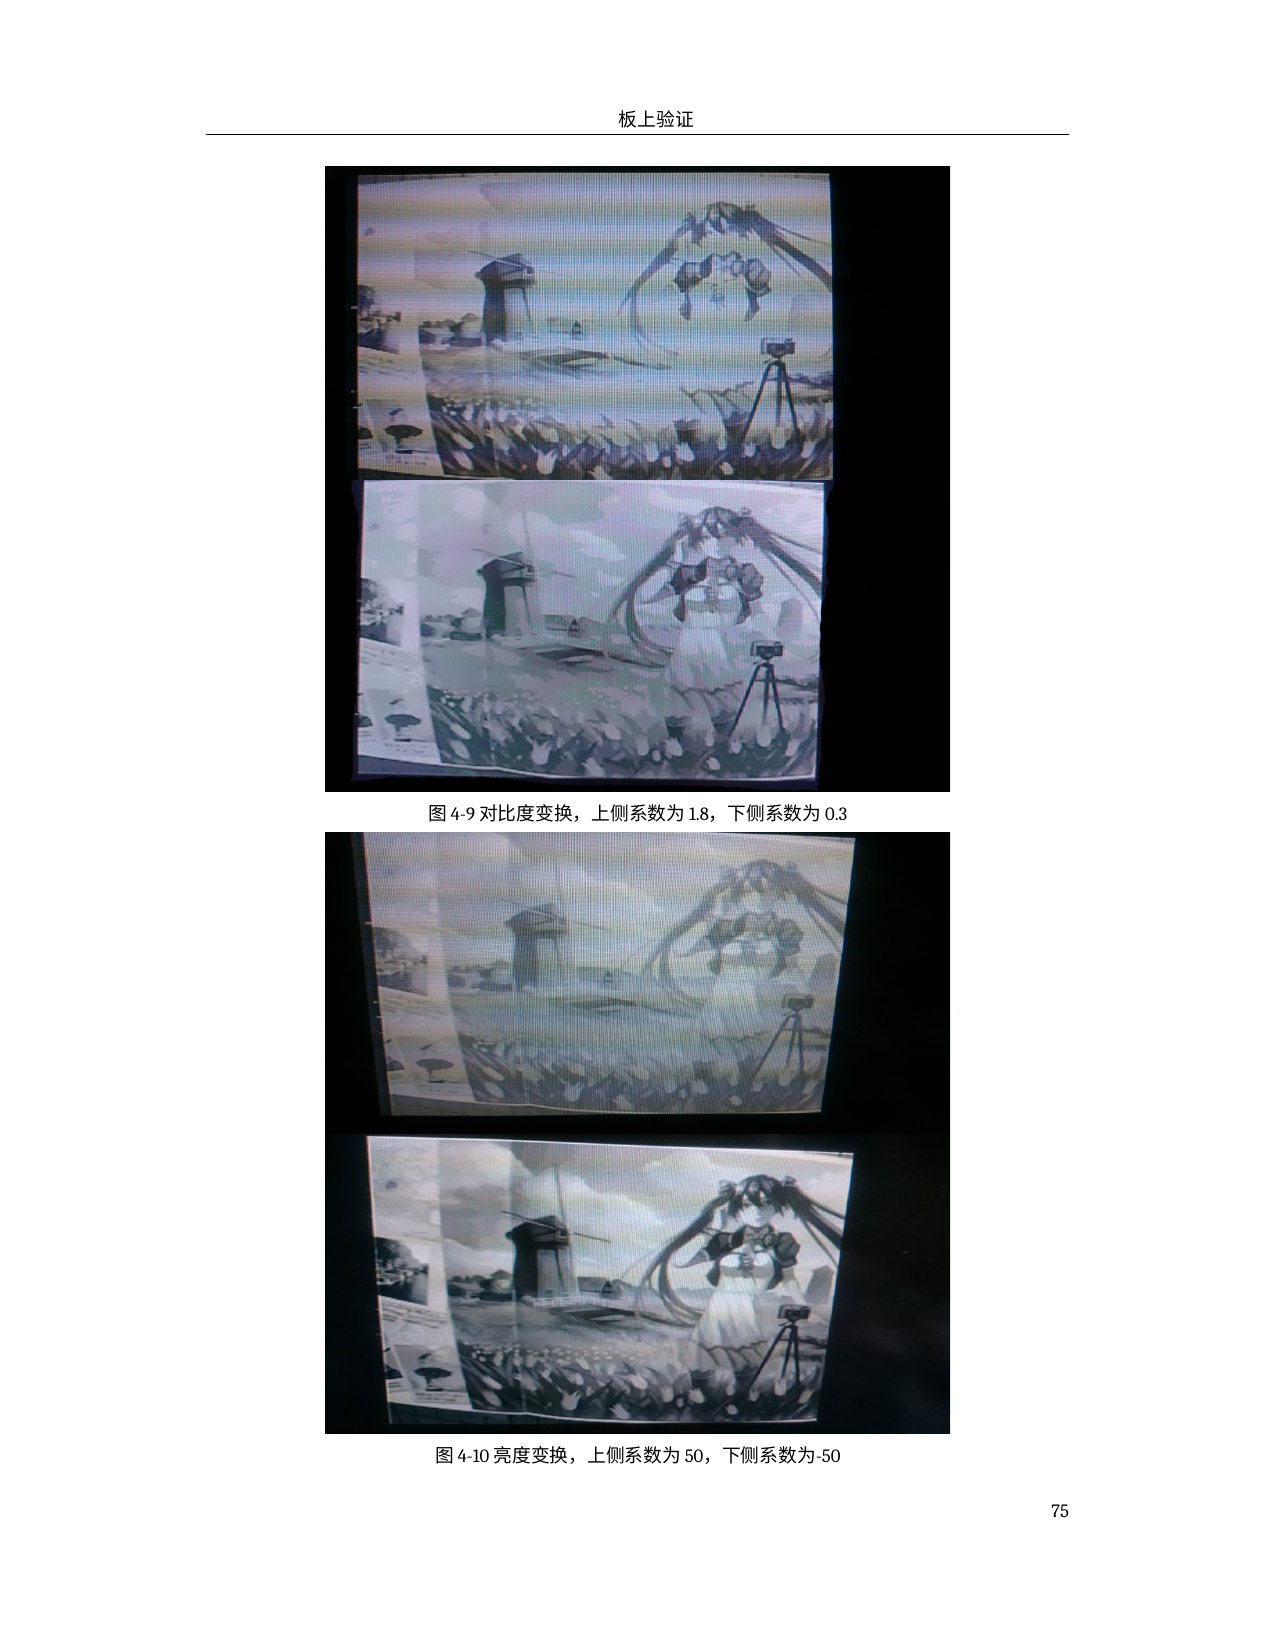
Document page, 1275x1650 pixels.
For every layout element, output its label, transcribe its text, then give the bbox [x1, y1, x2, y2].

picture [325, 166, 951, 792]
picture [325, 832, 951, 1434]
